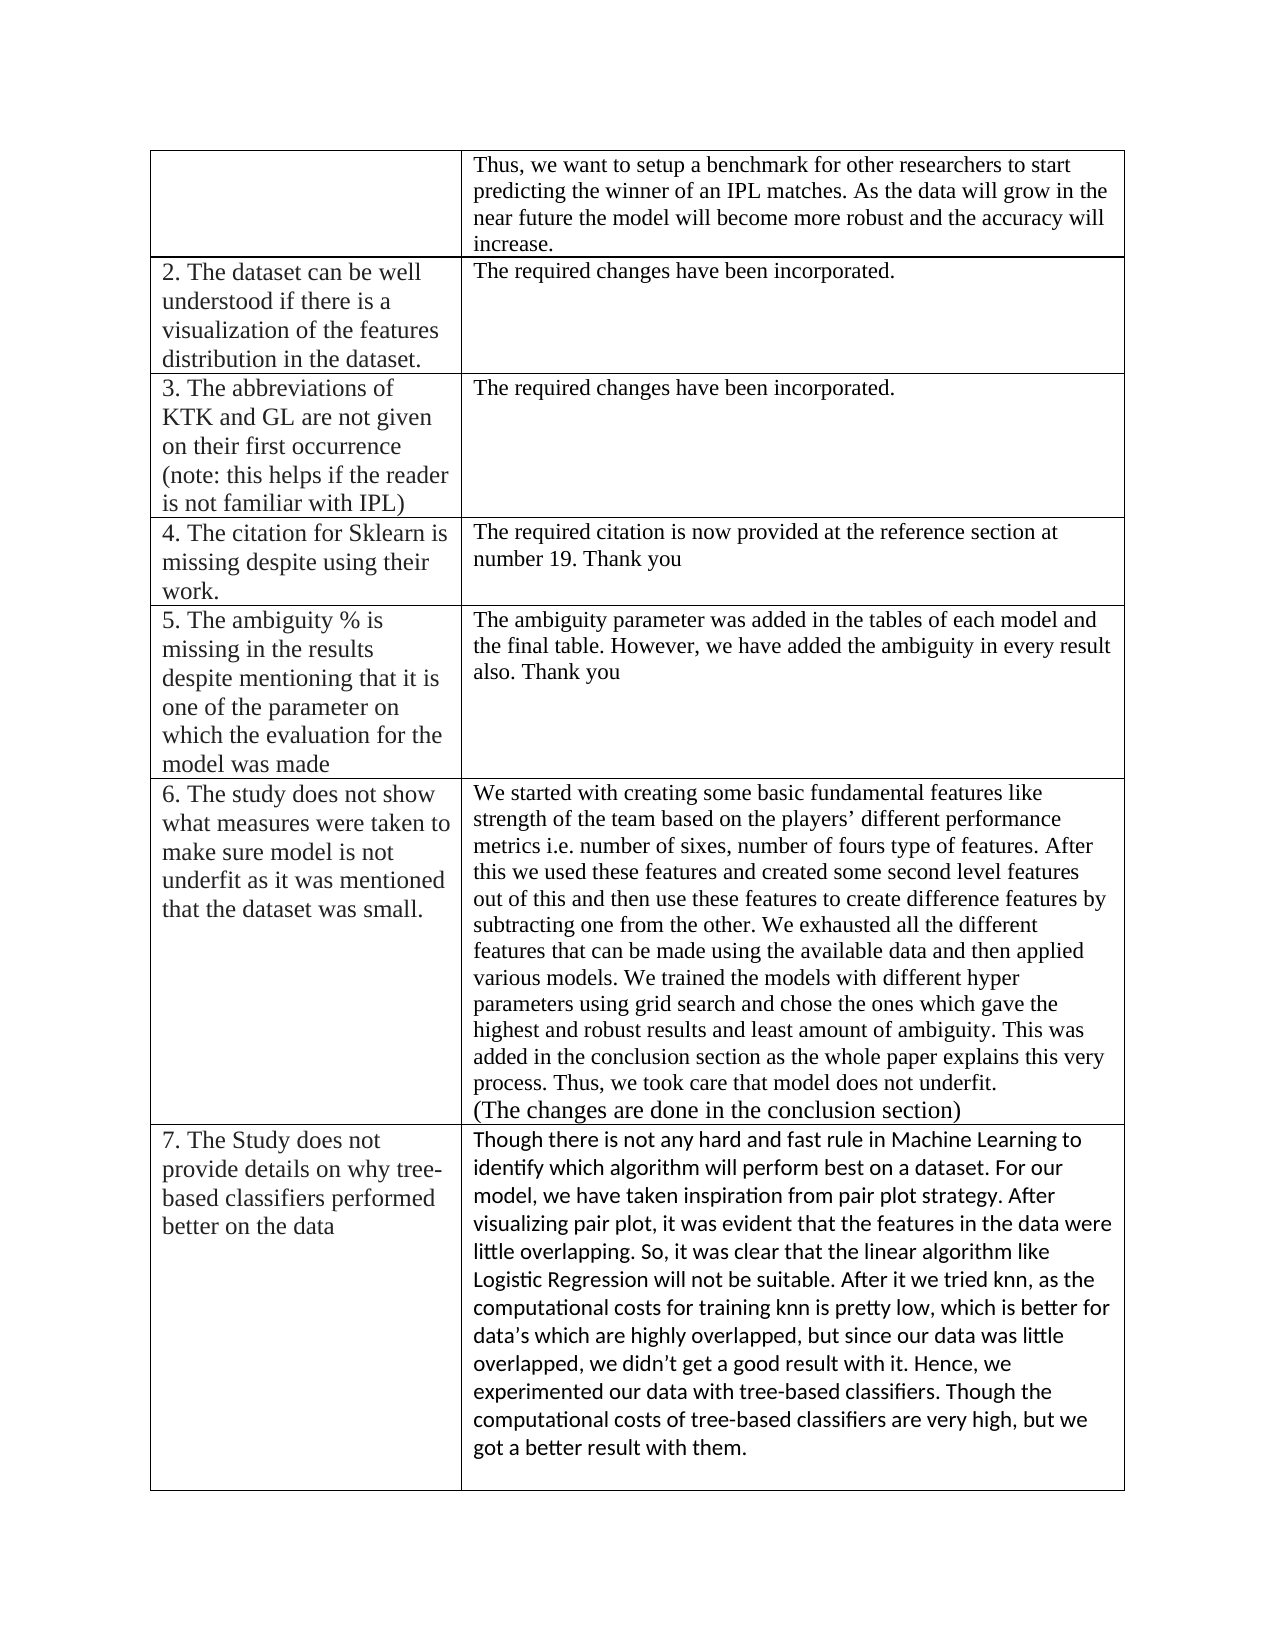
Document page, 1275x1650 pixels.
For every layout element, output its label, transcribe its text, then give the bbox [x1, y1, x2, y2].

table_cell 4. The citation for Sklearn is missing despite using their work. [219, 518, 461, 604]
table_cell 3. The abbreviations of KTK and GL are not given on their first occurrence (note: this helps if the reader is not familiar with IPL) [151, 374, 461, 517]
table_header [151, 151, 461, 256]
table_cell The required citation is now provided at the reference section at number 19. Thank you [462, 518, 1124, 604]
table_cell We started with creating some basic fundamental features like strength of the team based on the players’ different performance metrics i.e. number of sixes, number of fours type of features. After this we used these features and created some second level features out of this and then use these features to create difference features by subtracting one from the other. We exhausted all the different features that can be made using the available data and then applied various models. We trained the models with different hyper parameters using grid search and chose the ones which gave the highest and robust results and least amount of ambiguity. This was added in the conclusion section as the whole paper explains this very process. Thus, we took care that model does not underfit. (The changes are done in the conclusion section) [462, 779, 1124, 1124]
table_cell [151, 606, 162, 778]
table_cell 5. The ambiguity % is missing in the results despite mentioning that it is one of the parameter on which the evaluation for the model was made [330, 606, 461, 778]
table_cell The required changes have been incorporated. [462, 374, 1124, 517]
table_cell 6. The study does not show what measures were taken to make sure model is not underfit as it was mentioned that the dataset was small. [151, 779, 461, 1124]
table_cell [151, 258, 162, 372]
table_cell The required changes have been incorporated. [462, 258, 1124, 372]
table_cell 2. The dataset can be well understood if there is a visualization of the features distribution in the dataset. [391, 258, 461, 372]
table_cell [151, 1125, 461, 1489]
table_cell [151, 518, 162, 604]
table_cell The ambiguity parameter was added in the tables of each model and the final table. However, we have added the ambiguity in every result also. Thank you [462, 606, 1124, 778]
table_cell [462, 1125, 1124, 1489]
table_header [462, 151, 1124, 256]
